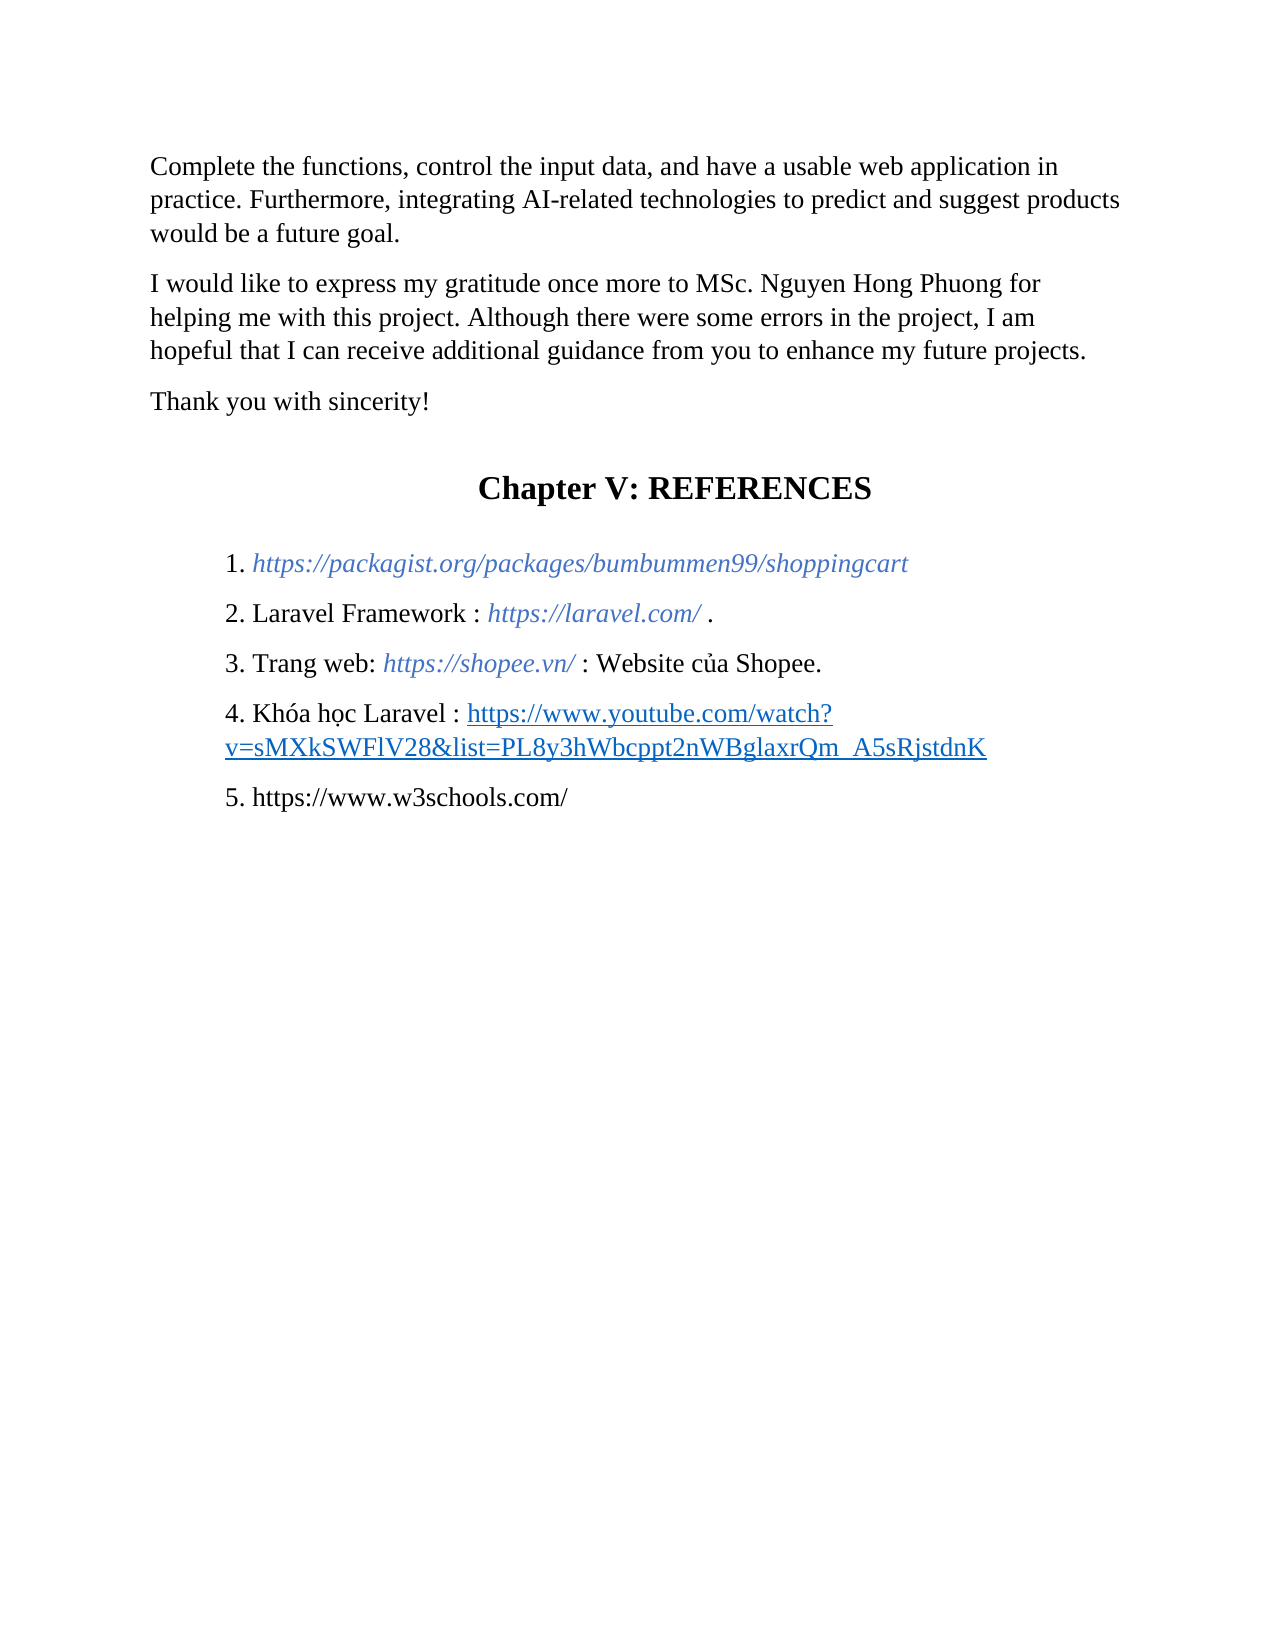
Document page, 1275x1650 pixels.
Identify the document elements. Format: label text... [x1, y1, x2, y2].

text 3. Trang web: https://shopee.vn/ : Website của Shopee. [225, 647, 1125, 678]
text 2. Laravel Framework : https://laravel.com/ . [225, 597, 1125, 628]
text Complete the functions, control the input data, and have a usable web application in practice. Furthermore, integrating AI-related technologies to predict and suggest products would be a future goal. [150, 150, 1125, 248]
text 5. https://www.w3schools.com/ [225, 781, 1125, 812]
text I would like to express my gratitude once more to MSc. Nguyen Hong Phuong for helping me with this project. Although there were some errors in the project, I am hopeful that I can receive additional guidance from you to enhance my future projects. [150, 267, 1125, 366]
text 1. https://packagist.org/packages/bumbummen99/shoppingcart [225, 547, 1125, 578]
text 4. Khóa học Laravel : https://www.youtube.com/watch?v=sMXkSWFlV28&list=PL8y3hWbcppt2nWBglaxrQm_A5sRjstdnK [225, 698, 1125, 762]
subtitle Chapter V: REFERENCES [225, 468, 1125, 506]
text Thank you with sincerity! [150, 384, 1125, 416]
